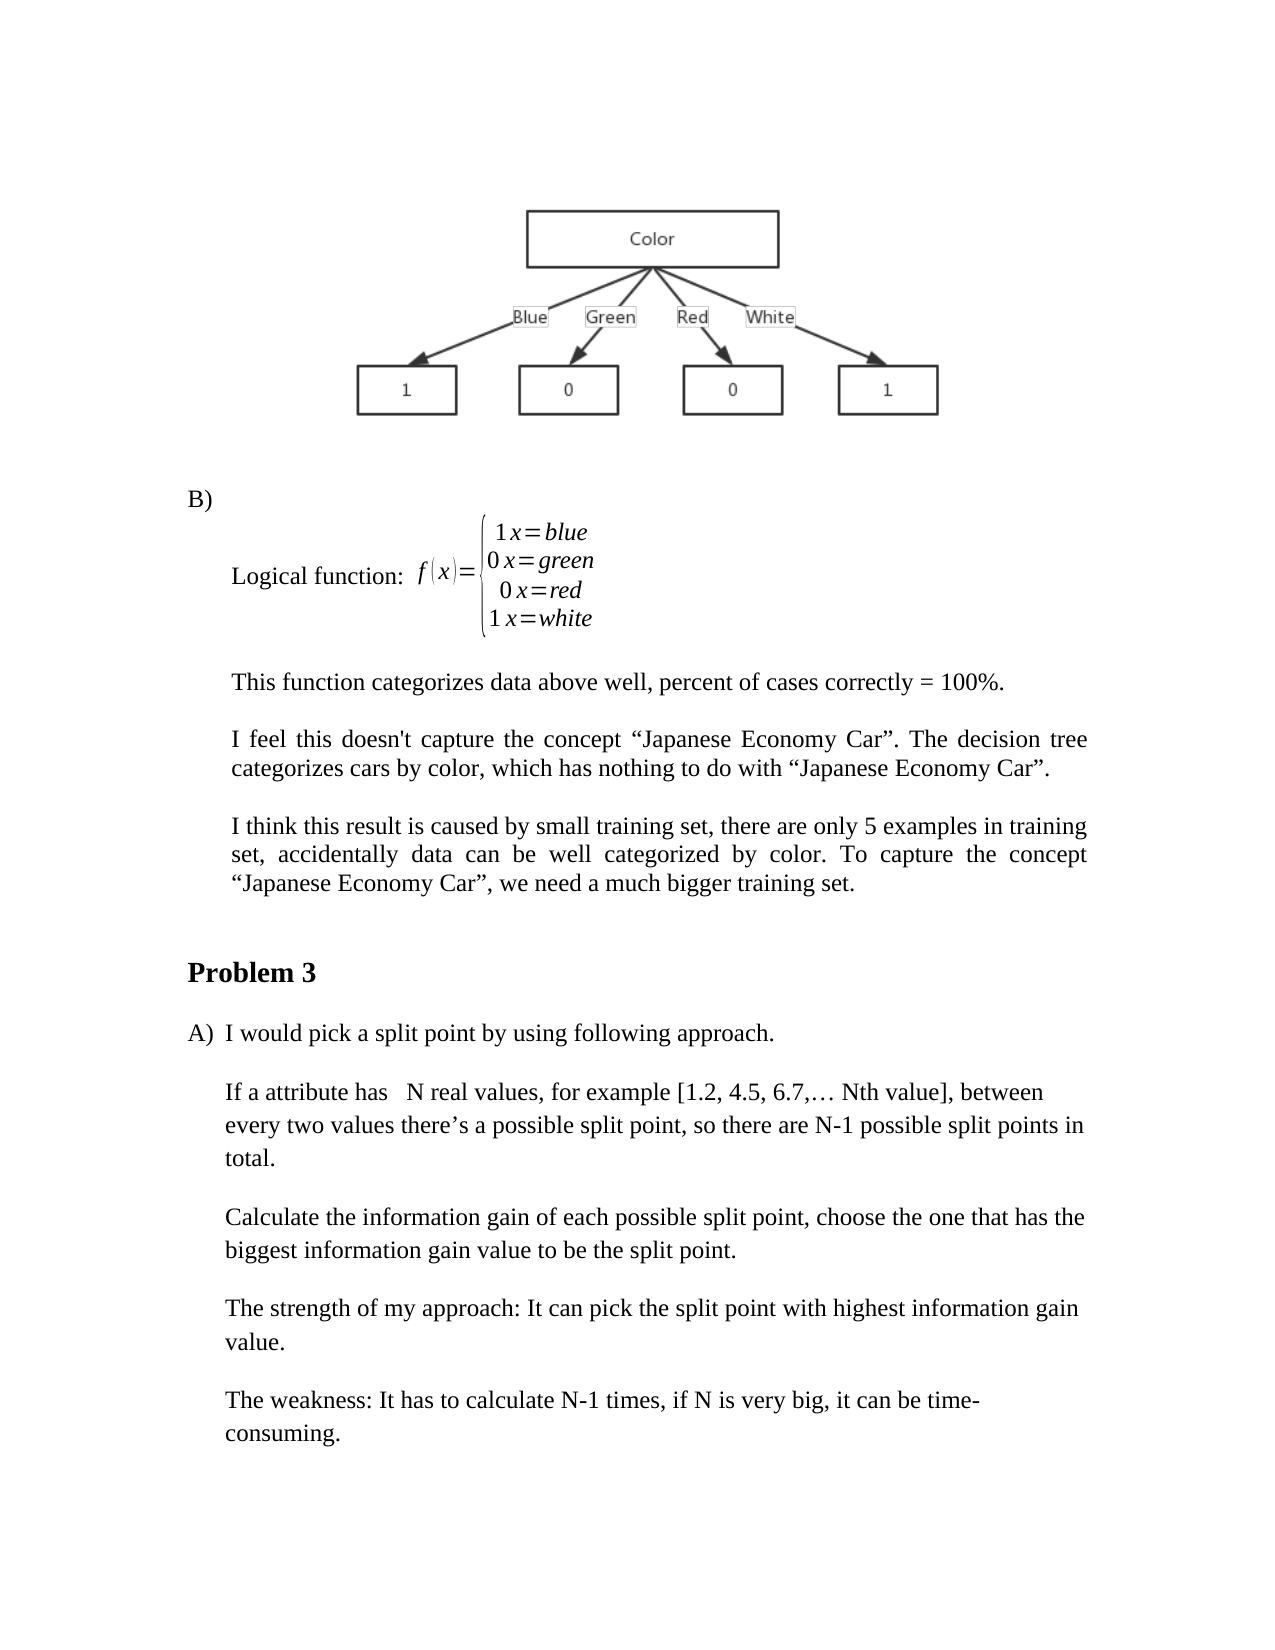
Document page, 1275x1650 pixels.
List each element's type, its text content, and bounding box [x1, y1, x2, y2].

text This function categorizes data above well, percent of cases correctly = 100%. [187, 667, 1087, 696]
text I think this result is caused by small training set, there are only 5 examples in training set, accidentally data can be well categorized by color. To capture the concept “Japanese Economy Car”, we need a much bigger training set. [231, 811, 1087, 897]
text B) [187, 484, 1087, 513]
text Problem 3 [187, 955, 1087, 989]
text Logical function: [187, 513, 1087, 638]
picture [296, 150, 979, 456]
list If a attribute has N real values, for example [1.2, 4.5, 6.7,… Nth value], between every two values there’s a possible split point, so there are N-1 possible split points in total. [225, 1072, 1087, 1172]
text The weakness: It has to calculate N-1 times, if N is very big, it can be time-consuming. [225, 1381, 1087, 1447]
list I would pick a split point by using following approach. [187, 1014, 1087, 1047]
list Calculate the information gain of each possible split point, choose the one that has the biggest information gain value to be the split point. [225, 1197, 1087, 1264]
text The strength of my approach: It can pick the split point with highest information gain value. [225, 1289, 1087, 1356]
text I feel this doesn't capture the concept “Japanese Economy Car”. The decision tree categorizes cars by color, which has nothing to do with “Japanese Economy Car”. [231, 724, 1087, 782]
